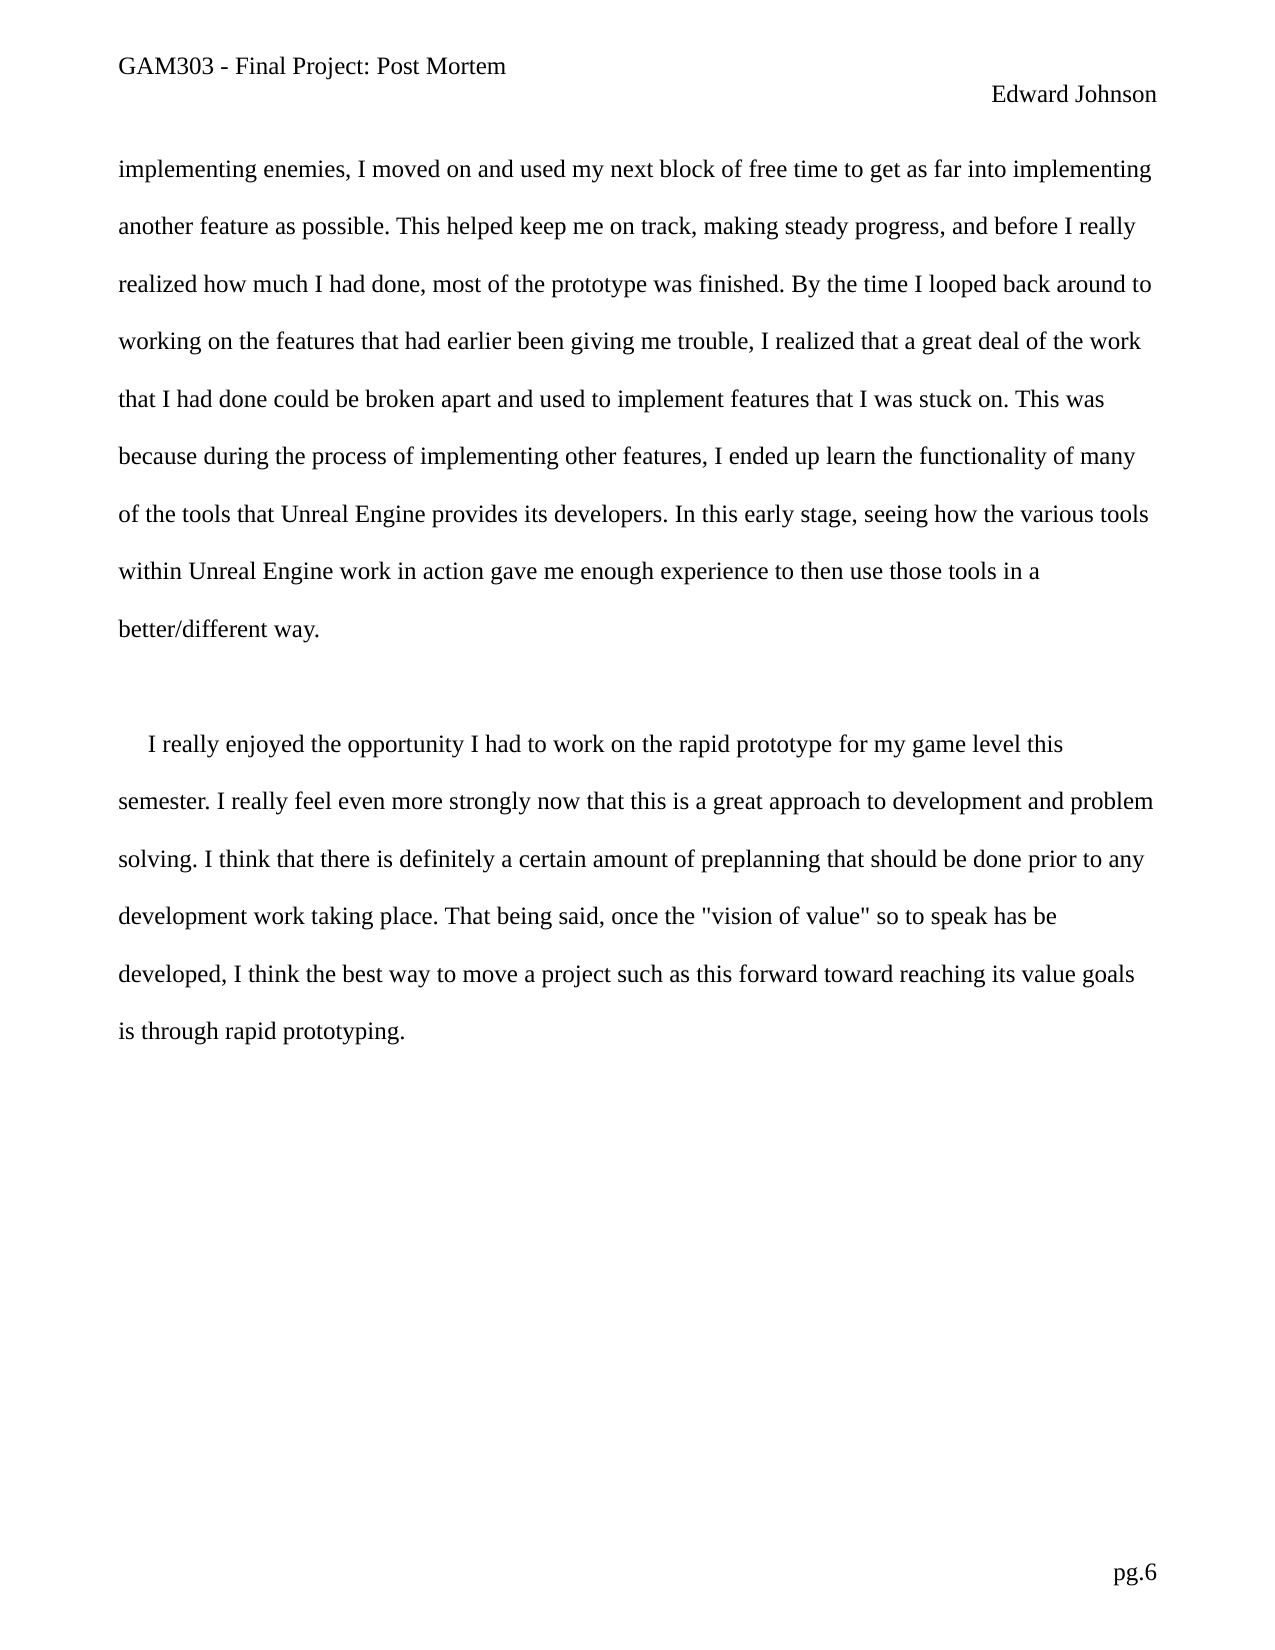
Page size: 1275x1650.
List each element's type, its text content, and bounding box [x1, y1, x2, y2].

text I really enjoyed the opportunity I had to work on the rapid prototype for my game level this semester. I really feel even more strongly now that this is a great approach to development and problem solving. I think that there is definitely a certain amount of preplanning that should be done prior to any development work taking place. That being said, once the "vision of value" so to speak has be developed, I think the best way to move a project such as this forward toward reaching its value goals is through rapid prototyping. [118, 729, 1157, 1045]
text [118, 154, 1157, 642]
